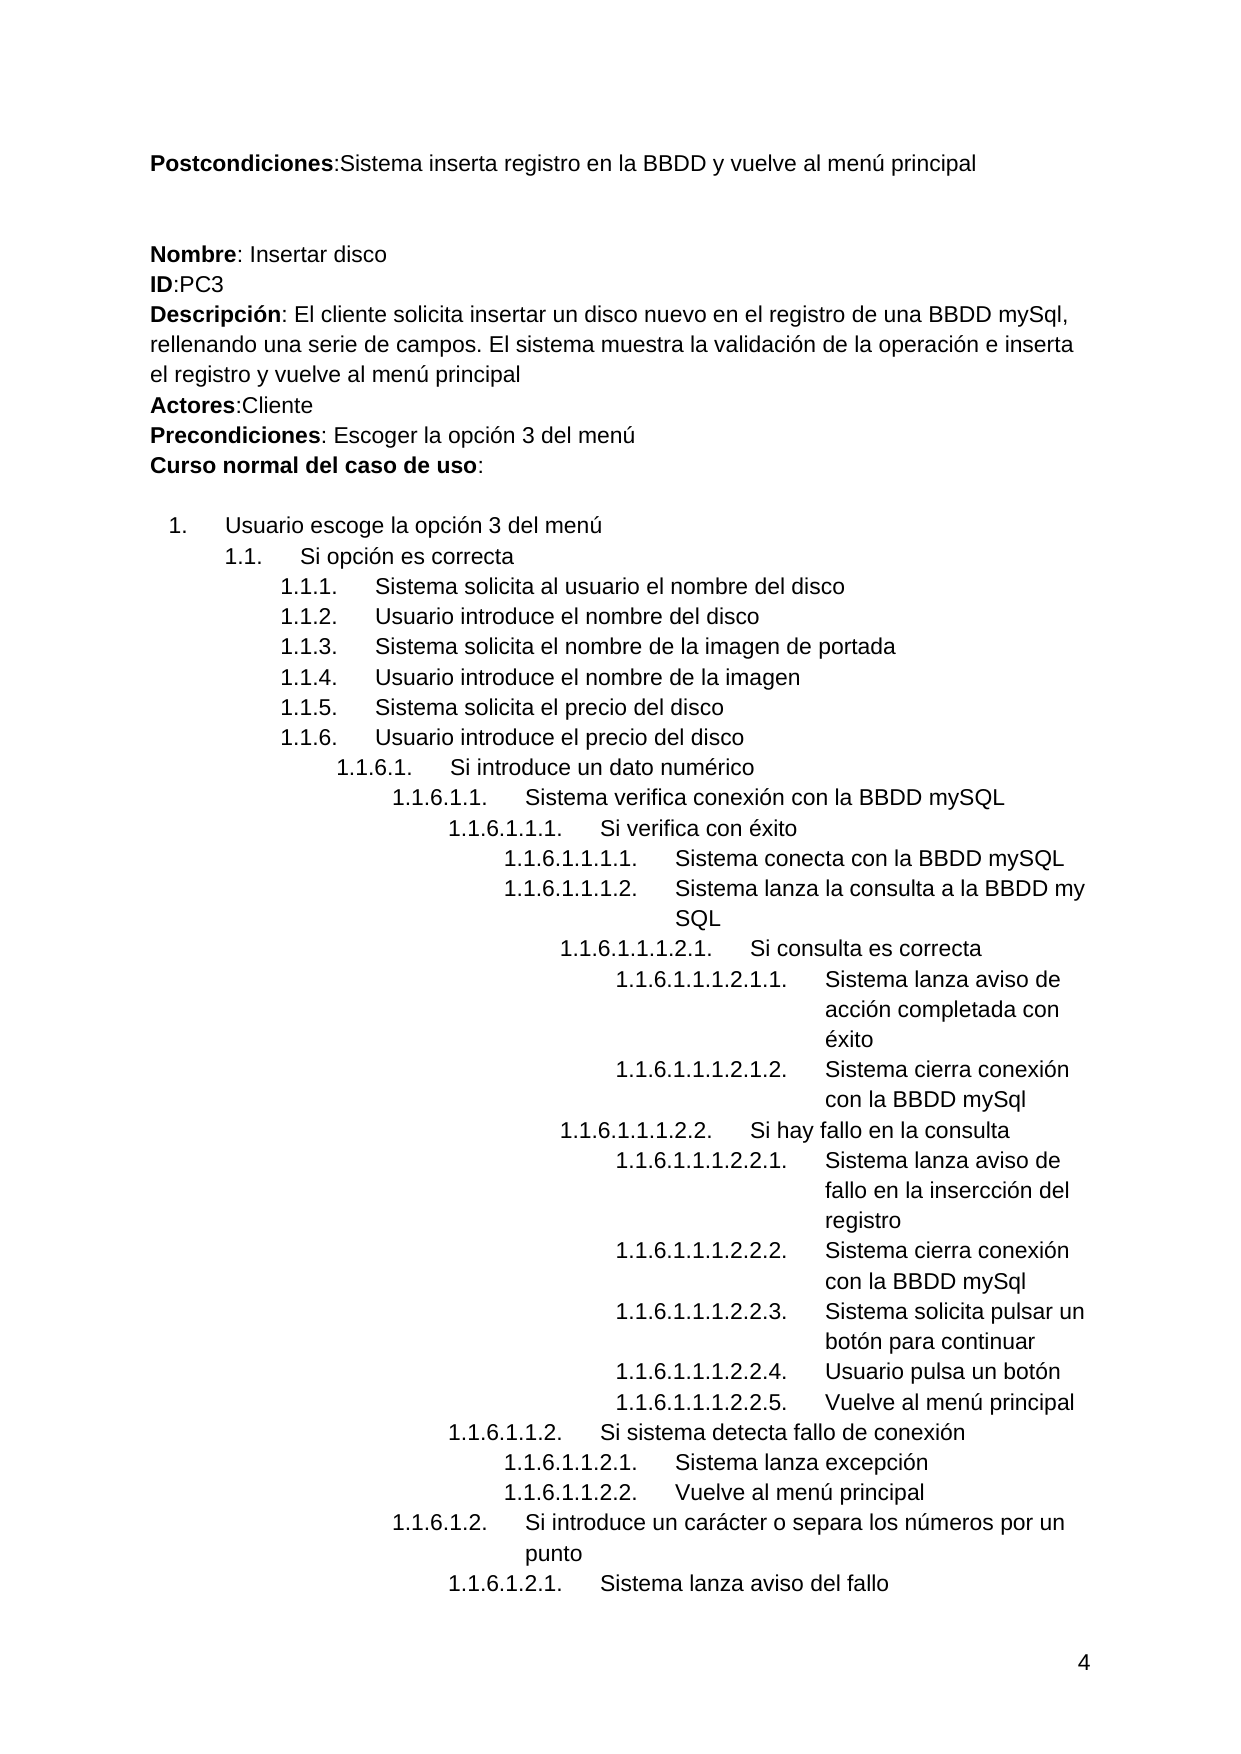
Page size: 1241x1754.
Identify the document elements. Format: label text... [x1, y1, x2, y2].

list Usuario pulsa un botón [787, 1358, 1090, 1385]
list Sistema lanza excepción [637, 1449, 1090, 1475]
list Usuario escoge la opción 3 del menú [187, 512, 1090, 539]
text Curso normal del caso de uso: [150, 452, 1090, 478]
list Sistema solicita el precio del disco [337, 694, 1090, 720]
list Usuario introduce el precio del disco [337, 724, 1090, 750]
list Usuario introduce el nombre del disco [337, 603, 1090, 629]
list Si verifica con éxito [562, 814, 1090, 841]
list Sistema lanza aviso de acción completada con éxito [787, 966, 1090, 1052]
list Si introduce un carácter o separa los números por un punto [487, 1509, 1090, 1566]
list Vuelve al menú principal [787, 1388, 1090, 1415]
list Vuelve al menú principal [637, 1479, 1090, 1506]
list Sistema solicita pulsar un botón para continuar [787, 1298, 1090, 1354]
list Si hay fallo en la consulta [712, 1117, 1090, 1143]
list Sistema cierra conexión con la BBDD mySql [787, 1237, 1090, 1294]
list Sistema lanza aviso de fallo en la insercción del registro [787, 1147, 1090, 1234]
list Si opción es correcta [262, 543, 1090, 569]
text Precondiciones: Escoger la opción 3 del menú [150, 422, 1090, 448]
list Si introduce un dato numérico [412, 754, 1090, 781]
list Si consulta es correcta [712, 935, 1090, 962]
list Sistema lanza aviso del fallo [562, 1570, 1090, 1596]
list Si sistema detecta fallo de conexión [562, 1419, 1090, 1445]
list Sistema verifica conexión con la BBDD mySQL [487, 784, 1090, 811]
list Sistema cierra conexión con la BBDD mySql [787, 1056, 1090, 1113]
list Usuario introduce el nombre de la imagen [337, 663, 1090, 690]
list Sistema conecta con la BBDD mySQL [637, 845, 1090, 871]
list Sistema solicita el nombre de la imagen de portada [337, 633, 1090, 660]
list Sistema solicita al usuario el nombre del disco [337, 573, 1090, 599]
list Sistema lanza la consulta a la BBDD my SQL [637, 875, 1090, 932]
text ID:PC3 [150, 271, 1090, 297]
text Postcondiciones:Sistema inserta registro en la BBDD y vuelve al menú principal [150, 150, 1090, 176]
text Nombre: Insertar disco [150, 241, 1090, 267]
text Actores:Cliente [150, 392, 1090, 418]
text Descripción: El cliente solicita insertar un disco nuevo en el registro de una BBDD mySql, rellenando una serie de campos. El sistema muestra la validación de la operación e inserta el registro y vuelve al menú principal [150, 301, 1090, 388]
